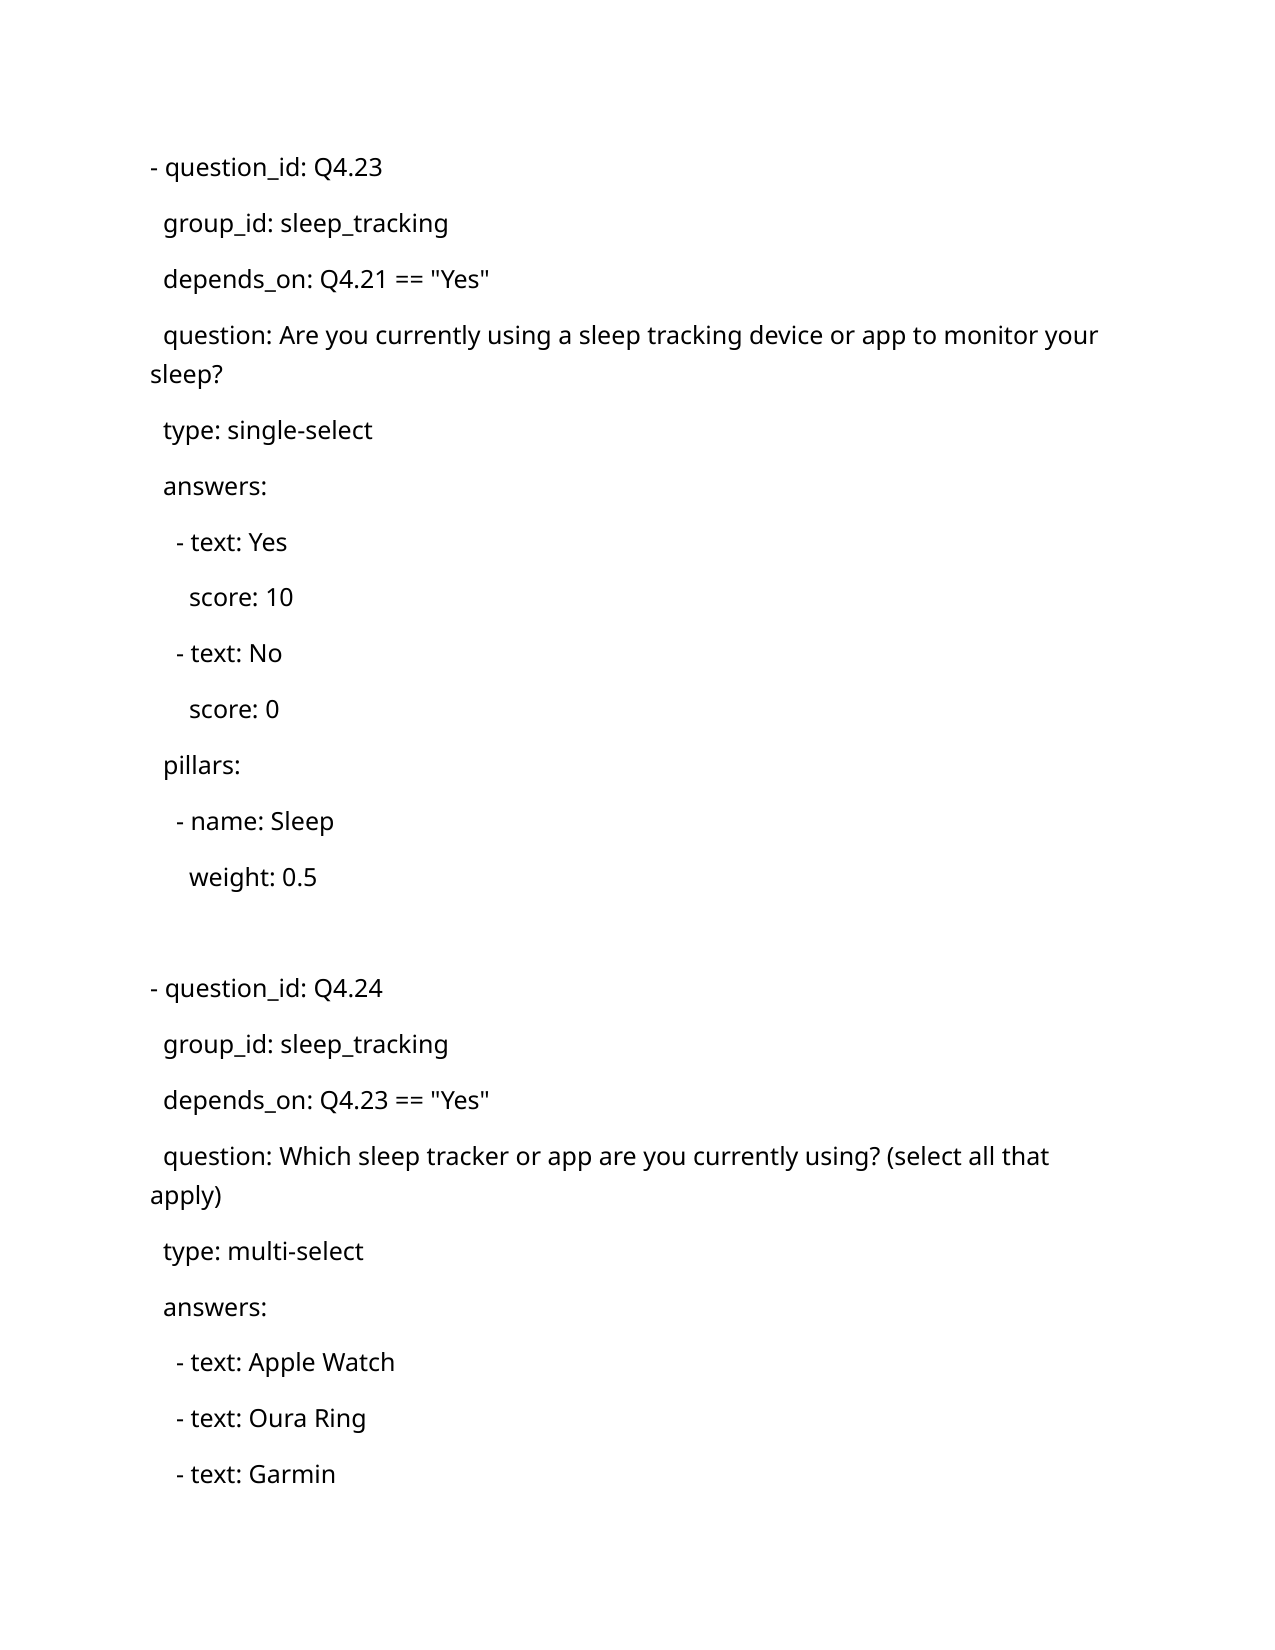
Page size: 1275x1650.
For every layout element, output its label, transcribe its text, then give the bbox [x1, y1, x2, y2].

text - text: Yes [150, 524, 1125, 558]
text weight: 0.5 [150, 859, 1125, 893]
text - text: Garmin [150, 1457, 1125, 1491]
text depends_on: Q4.21 == "Yes" [150, 262, 1125, 296]
text answers: [150, 1289, 1125, 1323]
text type: single-select [150, 412, 1125, 447]
text - text: Apple Watch [150, 1345, 1125, 1379]
text type: multi-select [150, 1233, 1125, 1267]
text - question_id: Q4.23 [150, 150, 1125, 184]
text - question_id: Q4.24 [150, 971, 1125, 1005]
text score: 10 [150, 580, 1125, 614]
text question: Which sleep tracker or app are you currently using? (select all that apply) [150, 1138, 1125, 1212]
text group_id: sleep_tracking [150, 1027, 1125, 1061]
text - text: No [150, 636, 1125, 670]
text answers: [150, 468, 1125, 502]
text group_id: sleep_tracking [150, 206, 1125, 240]
text - name: Sleep [150, 803, 1125, 837]
text depends_on: Q4.23 == "Yes" [150, 1082, 1125, 1117]
text question: Are you currently using a sleep tracking device or app to monitor your sleep? [150, 317, 1125, 391]
text pillars: [150, 747, 1125, 782]
text - text: Oura Ring [150, 1401, 1125, 1435]
text score: 0 [150, 692, 1125, 726]
